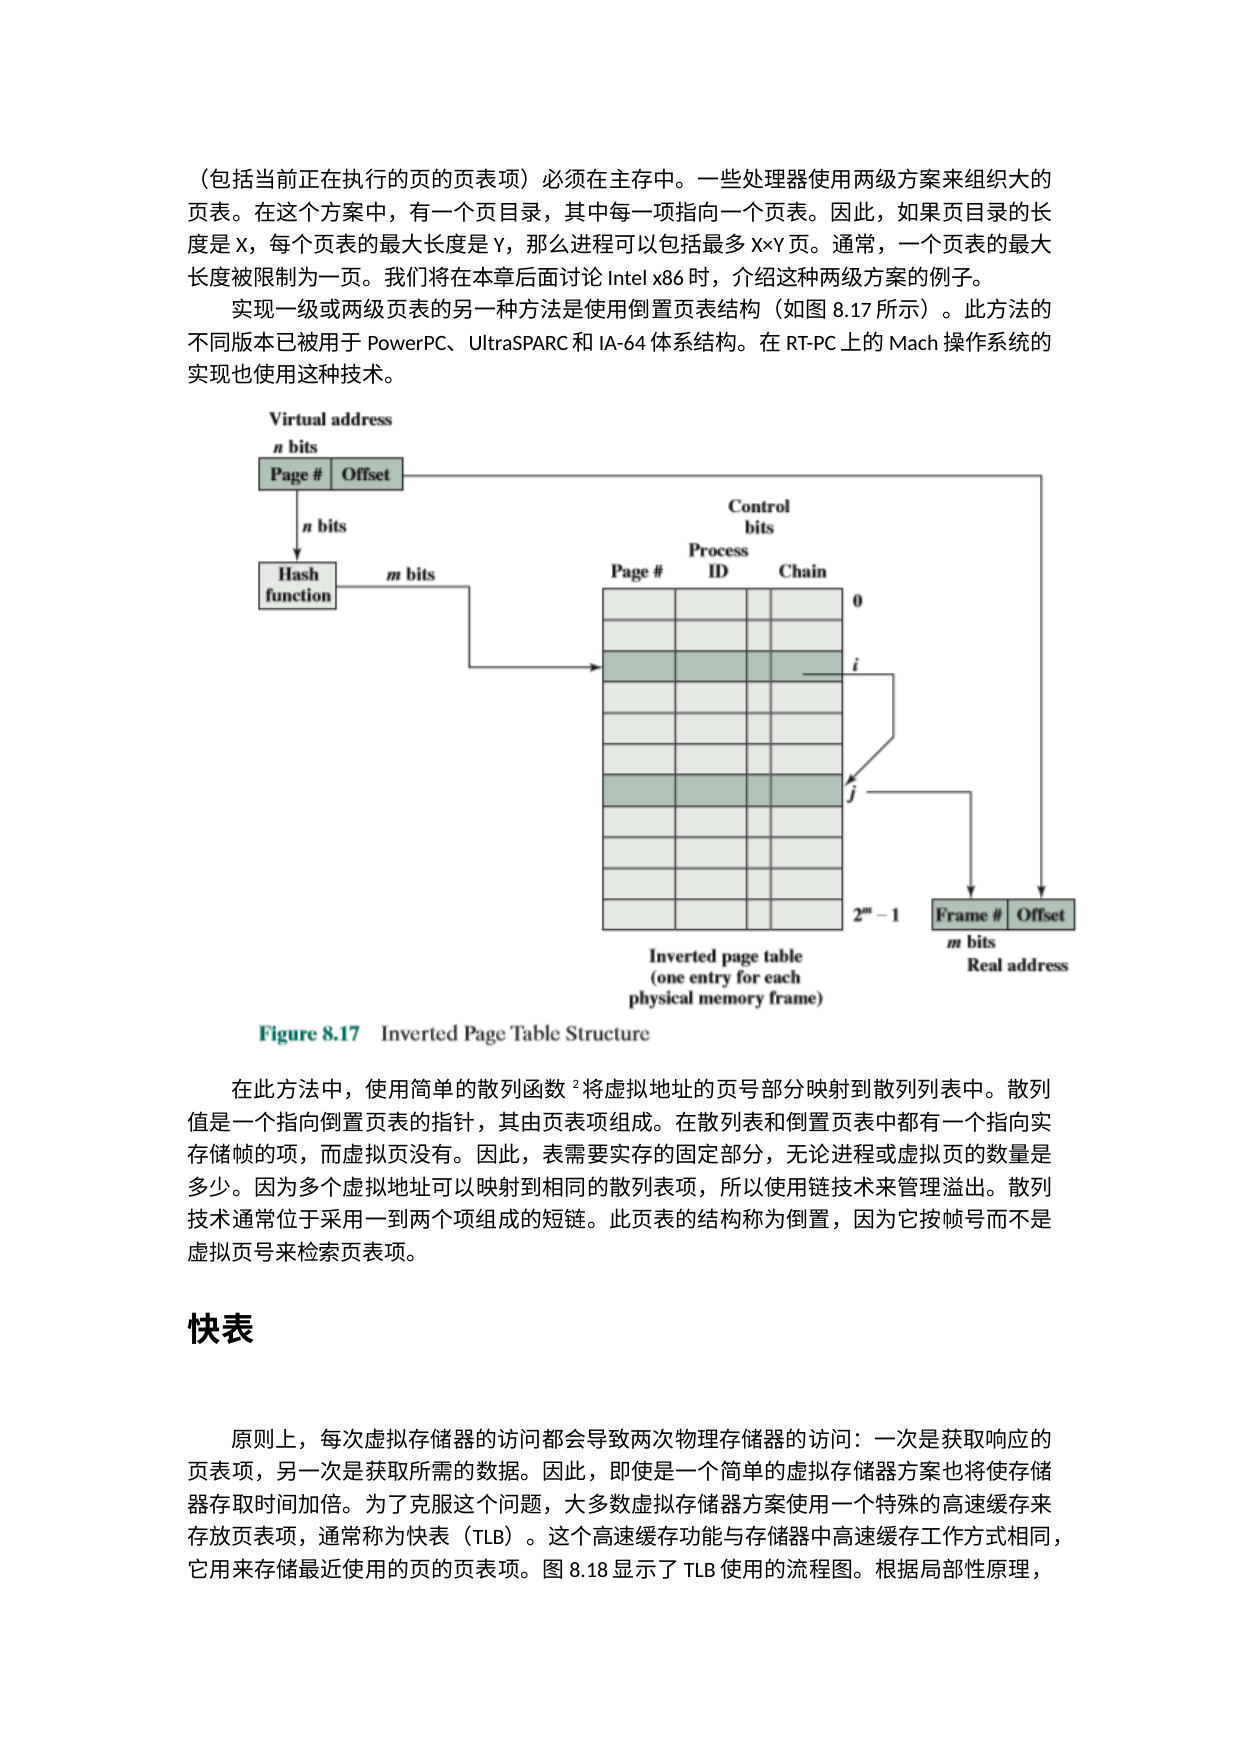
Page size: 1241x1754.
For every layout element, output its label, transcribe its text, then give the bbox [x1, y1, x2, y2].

subtitle 快表 [187, 1294, 1053, 1359]
picture [231, 389, 1097, 1064]
text 实现一级或两级页表的另一种方法是使用倒置页表结构（如图8.17所示）。此方法的不同版本已被用于PowerPC、UltraSPARC和IA-64体系结构。在RT-PC上的Mach操作系统的实现也使用这种技术。 [187, 292, 1053, 389]
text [187, 1421, 1053, 1584]
text 在此方法中，使用简单的散列函数2将虚拟地址的页号部分映射到散列列表中。散列值是一个指向倒置页表的指针，其由页表项组成。在散列表和倒置页表中都有一个指向实存储帧的项，而虚拟页没有。因此，表需要实存的固定部分，无论进程或虚拟页的数量是多少。因为多个虚拟地址可以映射到相同的散列表项，所以使用链技术来管理溢出。散列技术通常位于采用一到两个项组成的短链。此页表的结构称为倒置，因为它按帧号而不是虚拟页号来检索页表项。 [187, 1072, 1053, 1267]
